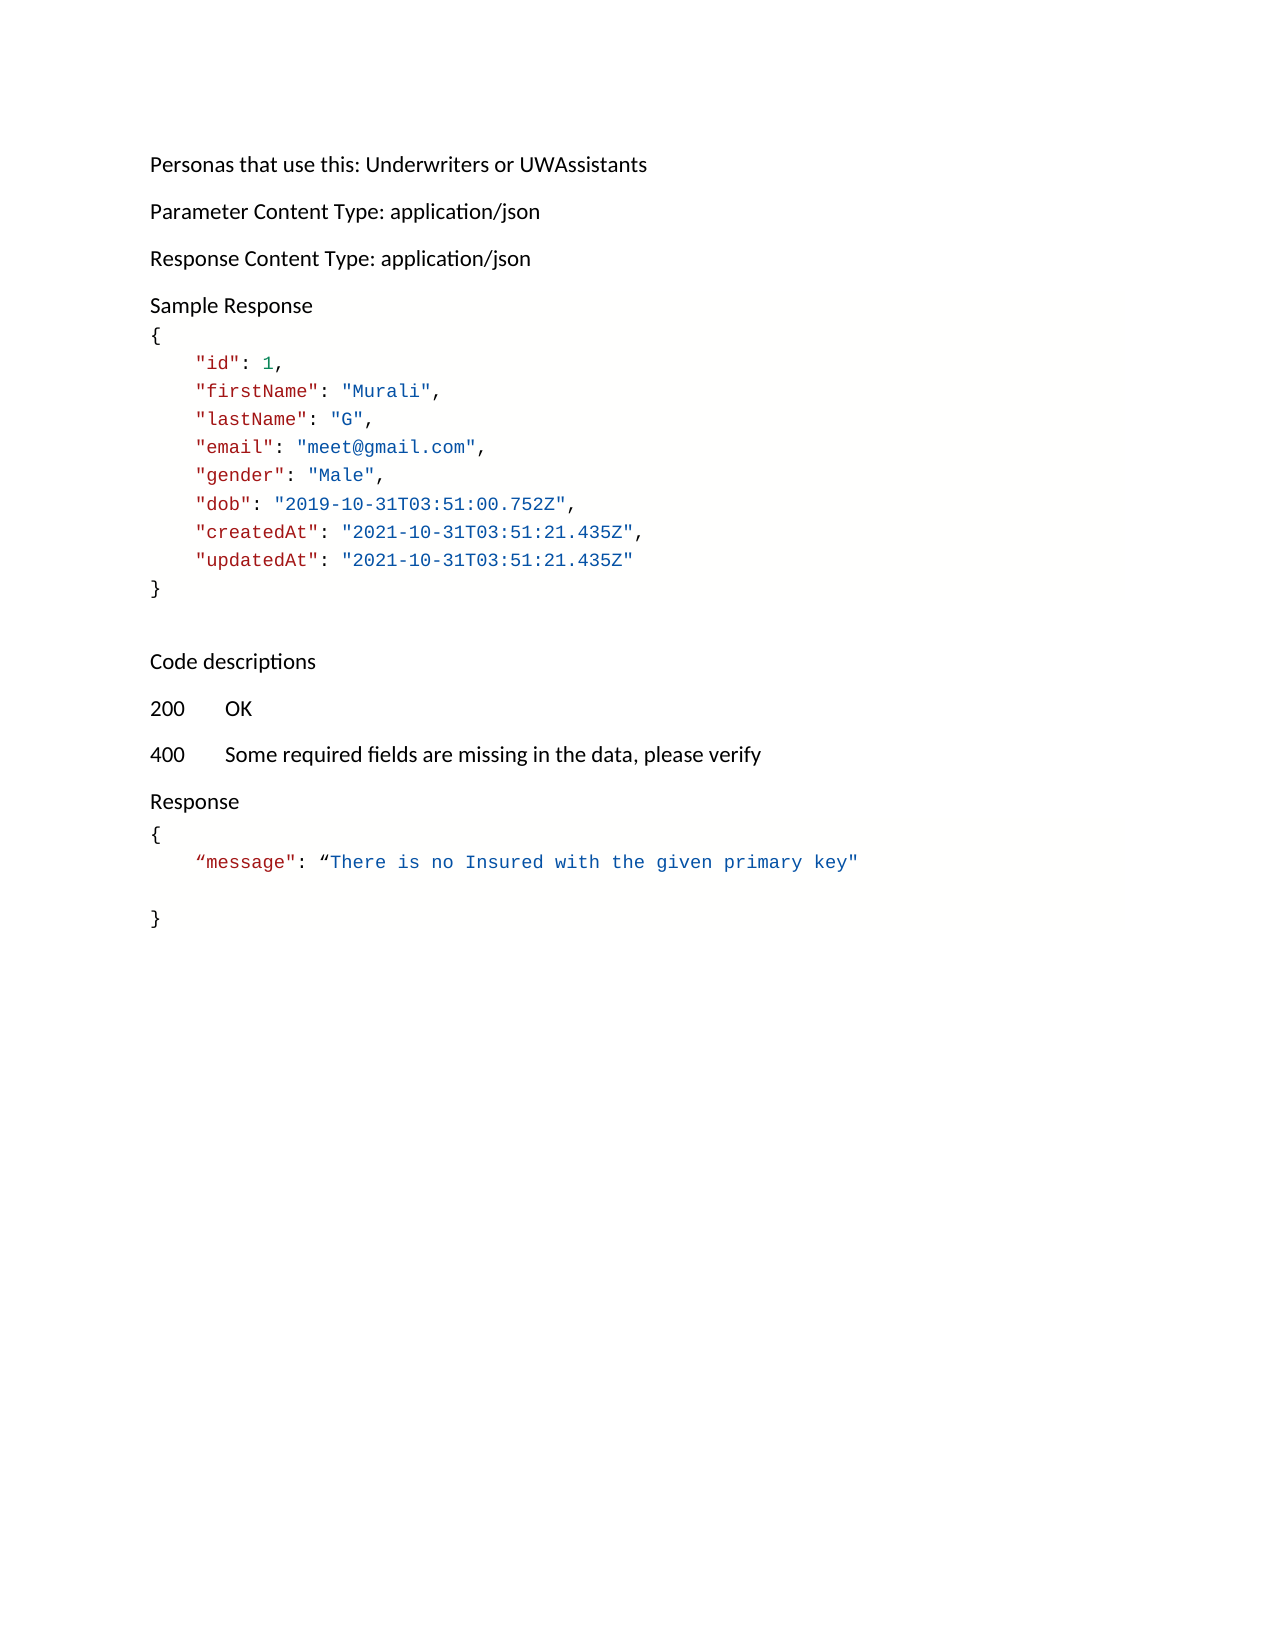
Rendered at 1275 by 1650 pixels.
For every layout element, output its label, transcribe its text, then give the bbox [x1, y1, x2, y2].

text "createdAt": "2021-10-31T03:51:21.435Z", [150, 516, 1125, 544]
text "email": "meet@gmail.com", [150, 431, 1125, 459]
text "firstName": "Murali", [150, 375, 1125, 403]
text "updatedAt": "2021-10-31T03:51:21.435Z" [150, 544, 1125, 572]
text "gender": "Male", [150, 459, 1125, 487]
text 200 OK [150, 694, 1125, 722]
text 400 Some required fields are missing in the data, please verify [150, 741, 1125, 769]
text "id": 1, [150, 347, 1125, 375]
text } [150, 572, 1125, 600]
text Response Content Type: application/json [150, 244, 1125, 272]
text { [150, 319, 1125, 347]
text "lastName": "G", [150, 403, 1125, 431]
text "dob": "2019-10-31T03:51:00.752Z", [150, 487, 1125, 516]
text Personas that use this: Underwriters or UWAssistants [150, 150, 1125, 178]
text Code descriptions [150, 647, 1125, 675]
text Sample Response [150, 291, 1125, 319]
text Parameter Content Type: application/json [150, 197, 1125, 225]
text { [150, 818, 1125, 846]
text “message": “There is no Insured with the given primary key" [150, 846, 1125, 874]
text } [150, 902, 1125, 930]
text Response [150, 787, 1125, 816]
